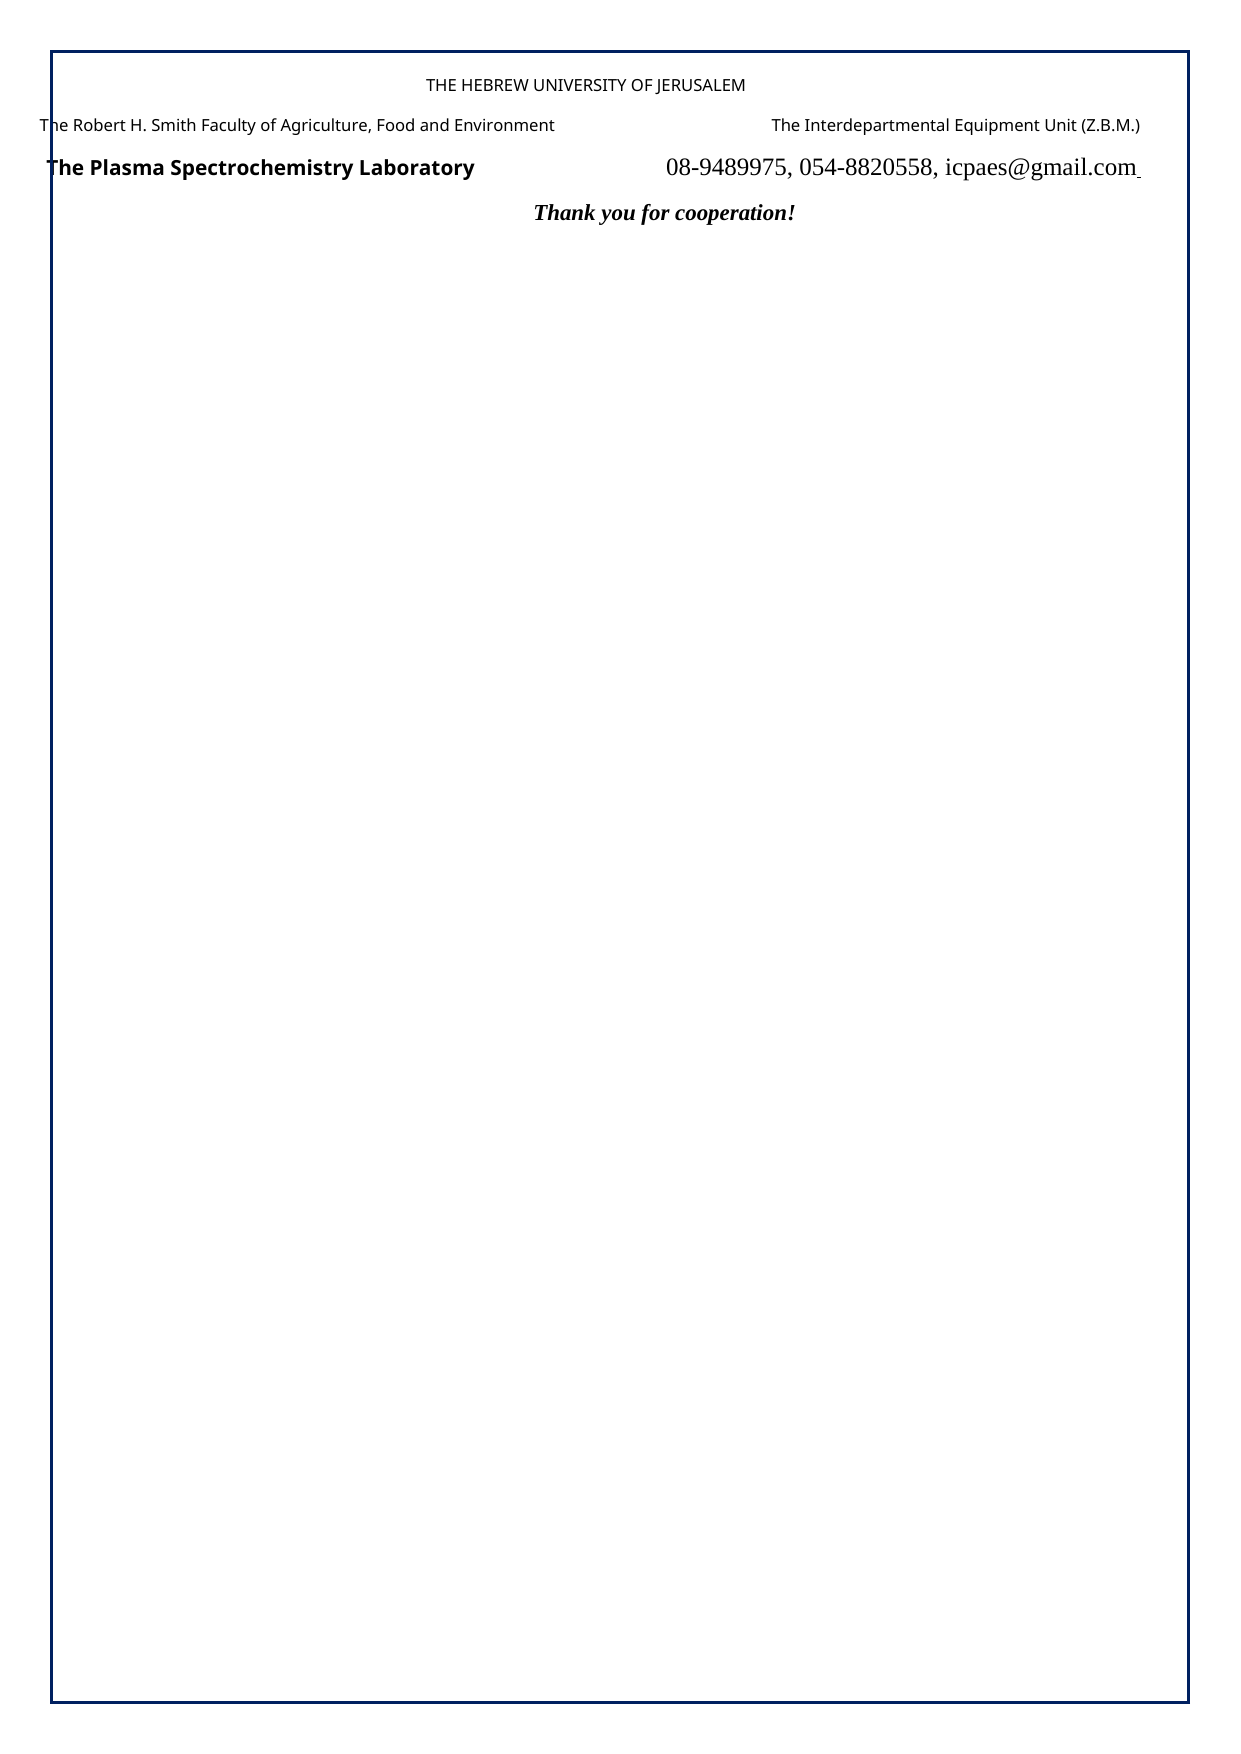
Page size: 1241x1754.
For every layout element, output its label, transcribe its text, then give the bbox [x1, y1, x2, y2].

text Thank you for cooperation! [187, 199, 1144, 225]
